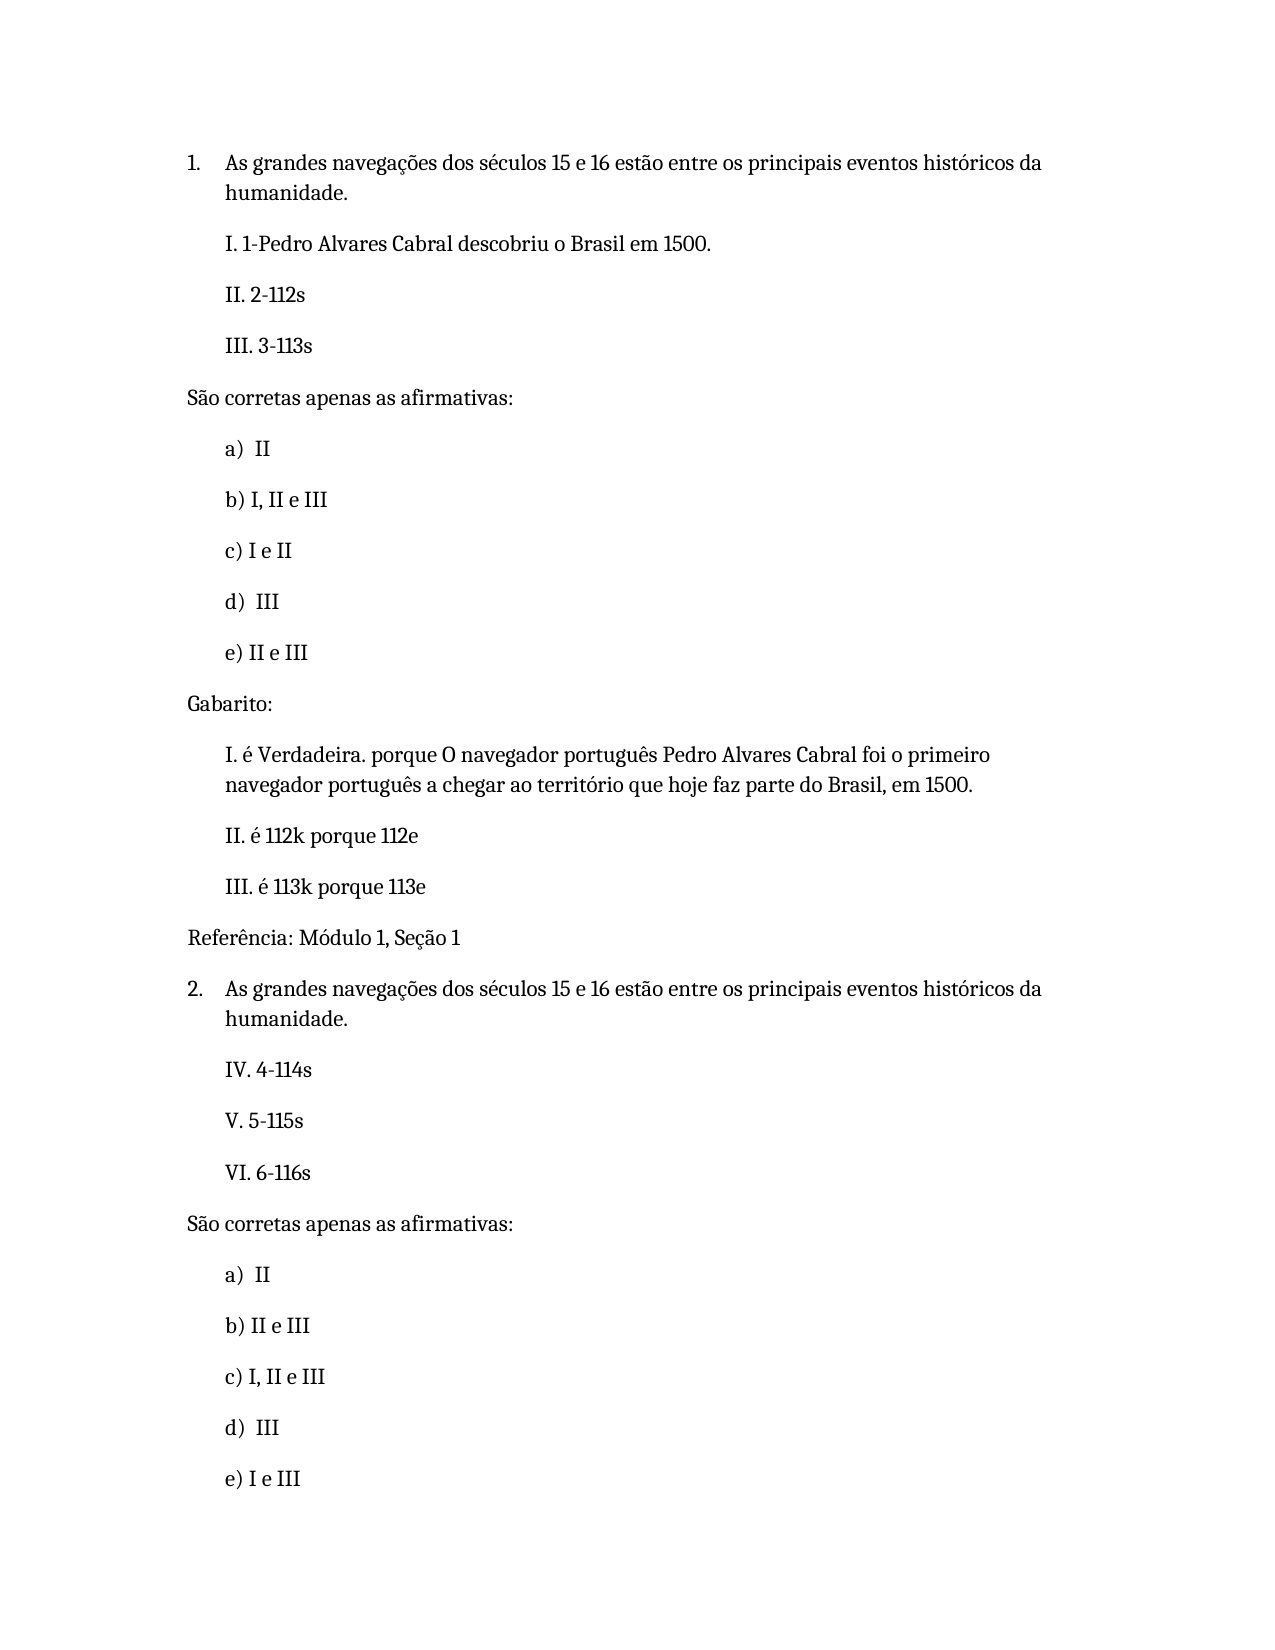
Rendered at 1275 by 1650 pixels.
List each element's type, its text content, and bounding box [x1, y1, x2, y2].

text III. 3-113s [225, 333, 1087, 360]
text a) II [225, 435, 1087, 462]
text I. 1-Pedro Alvares Cabral descobriu o Brasil em 1500. [225, 231, 1087, 258]
text c) I e II [225, 537, 1087, 564]
text Gabarito: [187, 691, 1087, 717]
text II. 2-112s [225, 282, 1087, 309]
text VI. 6-116s [225, 1159, 1087, 1186]
text b) II e III [225, 1312, 1087, 1339]
text São corretas apenas as afirmativas: [187, 1210, 1087, 1237]
list As grandes navegações dos séculos 15 e 16 estão entre os principais eventos históricos da humanidade. [187, 976, 1087, 1033]
text d) III [225, 1414, 1087, 1441]
text São corretas apenas as afirmativas: [187, 384, 1087, 411]
text I. é Verdadeira. porque O navegador português Pedro Alvares Cabral foi o primeiro navegador português a chegar ao território que hoje faz parte do Brasil, em 1500. [225, 742, 1087, 798]
text a) II [225, 1261, 1087, 1288]
text b) I, II e III [225, 486, 1087, 513]
text Referência: Módulo 1, Seção 1 [187, 925, 1087, 951]
text e) II e III [225, 639, 1087, 666]
text c) I, II e III [225, 1363, 1087, 1390]
text IV. 4-114s [225, 1057, 1087, 1084]
list As grandes navegações dos séculos 15 e 16 estão entre os principais eventos históricos da humanidade. [187, 150, 1087, 207]
text d) III [225, 588, 1087, 615]
text III. é 113k porque 113e [225, 874, 1087, 900]
text II. é 112k porque 112e [225, 823, 1087, 849]
text V. 5-115s [225, 1108, 1087, 1135]
text e) I e III [225, 1466, 1087, 1492]
